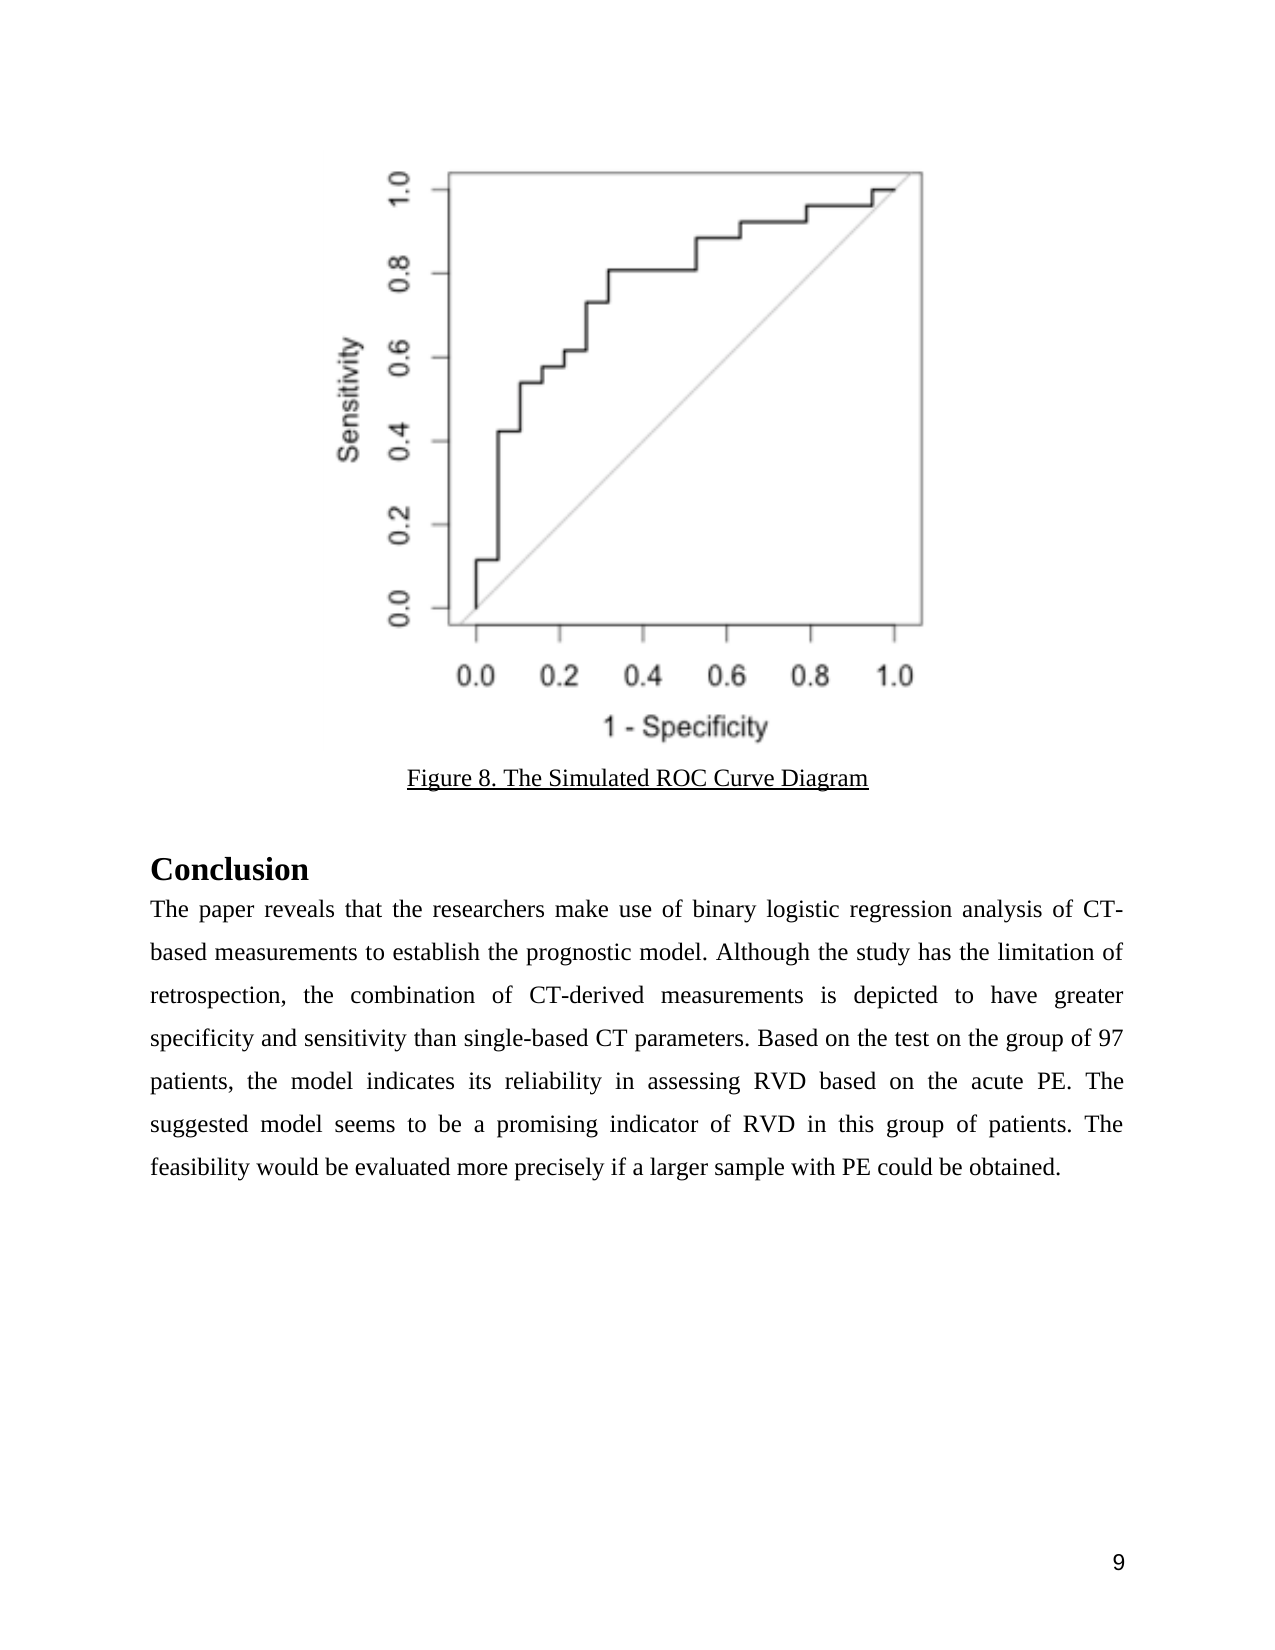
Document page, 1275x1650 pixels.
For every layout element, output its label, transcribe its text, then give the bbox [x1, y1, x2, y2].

text Conclusion [150, 850, 1125, 888]
text The paper reveals that the researchers make use of binary logistic regression analysis of CT-based measurements to establish the prognostic model. Although the study has the limitation of retrospection, the combination of CT-derived measurements is depicted to have greater specificity and sensitivity than single-based CT parameters. Based on the test on the group of 97 patients, the model indicates its reliability in assessing RVD based on the acute PE. The suggested model seems to be a promising indicator of RVD in this group of patients. The feasibility would be evaluated more precisely if a larger sample with PE could be obtained. [150, 894, 1125, 1181]
picture [322, 150, 953, 751]
text Figure 8. The Simulated ROC Curve Diagram [150, 763, 1125, 792]
